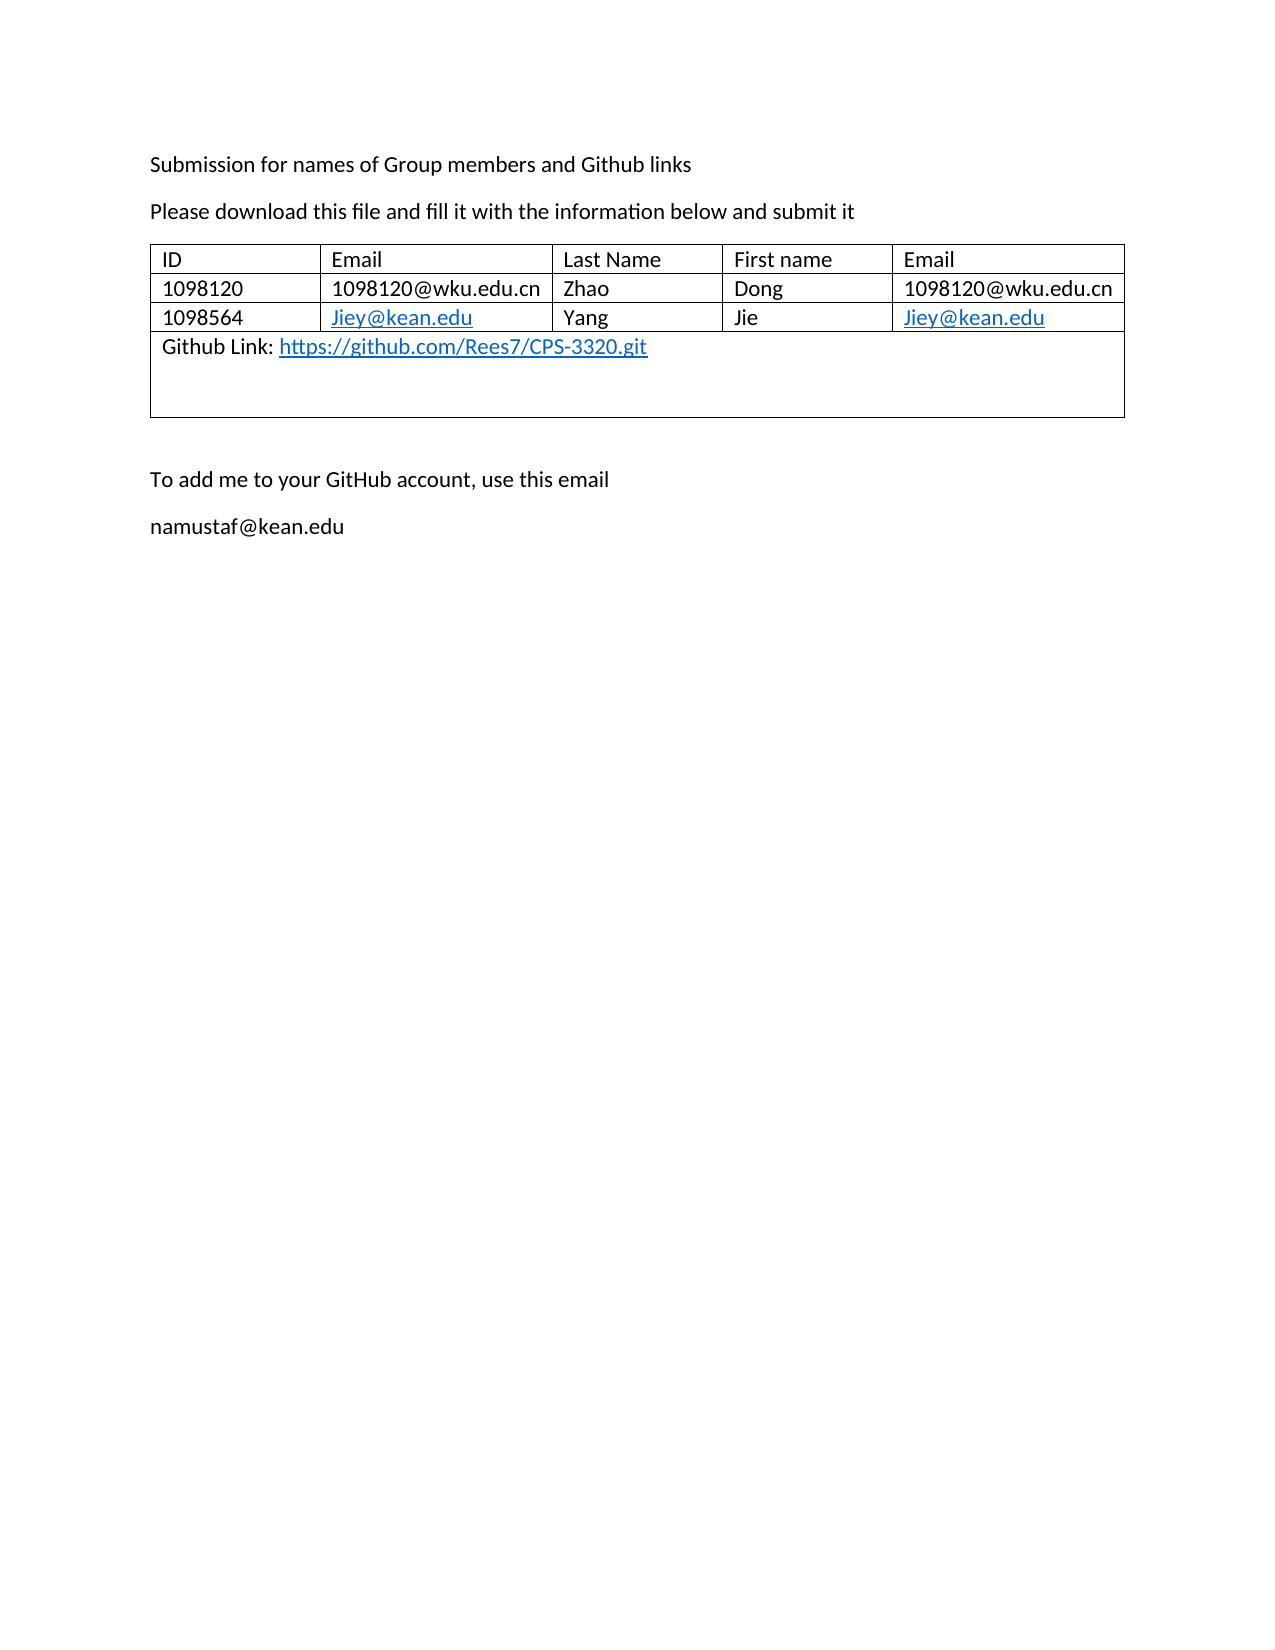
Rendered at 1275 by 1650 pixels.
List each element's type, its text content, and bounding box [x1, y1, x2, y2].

table_cell Yang [553, 303, 722, 331]
table_header ID [151, 245, 320, 273]
table_cell Jiey@kean.edu [893, 303, 1124, 331]
text Submission for names of Group members and Github links [150, 150, 1125, 178]
table_cell Jiey@kean.edu [321, 303, 552, 331]
table_cell Dong [723, 274, 892, 302]
text To add me to your GitHub account, use this email [150, 465, 1125, 493]
table_cell Github Link: https://github.com/Rees7/CPS-3320.git [151, 332, 1124, 417]
table_header First name [723, 245, 892, 273]
table_header Email [893, 245, 1124, 273]
table_cell 1098564 [151, 303, 320, 331]
table_cell Zhao [553, 274, 722, 302]
table_header Email [321, 245, 552, 273]
table_cell 1098120 [151, 274, 320, 302]
table_cell 1098120@wku.edu.cn [321, 274, 552, 302]
table_cell 1098120@wku.edu.cn [893, 274, 1124, 302]
text namustaf@kean.edu [150, 512, 1125, 540]
table_header Last Name [553, 245, 722, 273]
text Please download this file and fill it with the information below and submit it [150, 197, 1125, 225]
table_cell Jie [723, 303, 892, 331]
